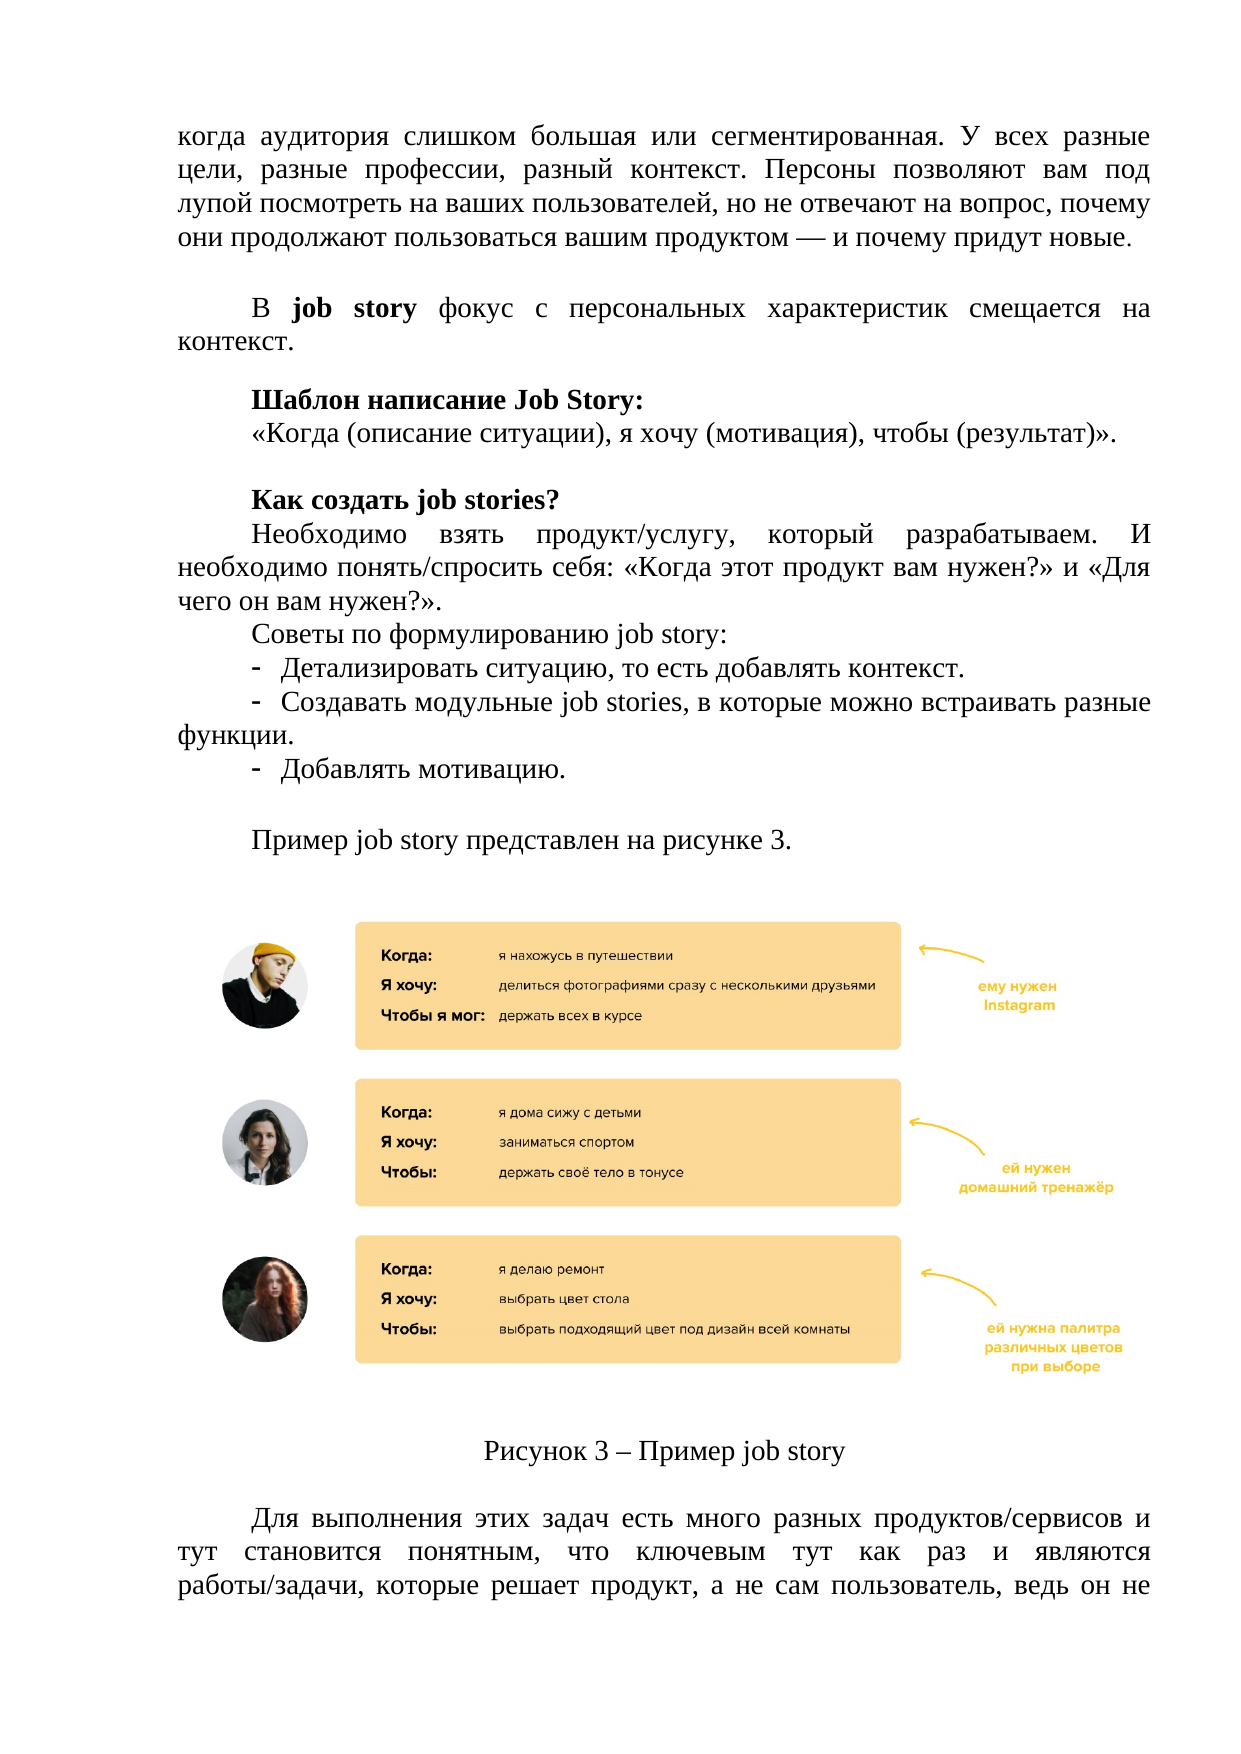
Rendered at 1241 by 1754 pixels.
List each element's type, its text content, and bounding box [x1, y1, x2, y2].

list Добавлять мотивацию. [177, 751, 1152, 785]
list Создавать модульные job stories, в которые можно встраивать разные функции. [177, 684, 1152, 751]
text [177, 118, 1152, 252]
list Необходимо взять продукт/услугу, который разрабатываем. И необходимо понять/спросить себя: «Когда этот продукт вам нужен?» и «Для чего он вам нужен?». [177, 516, 1152, 617]
list Советы по формулированию job story: [251, 617, 1152, 650]
text Пример job story представлен на рисунке 3. [177, 822, 1152, 856]
text В job story фокус с персональных характеристик смещается на контекст. [177, 290, 1152, 357]
text Шаблон написание Job Story: [177, 382, 1152, 415]
list Детализировать ситуацию, то есть добавлять контекст. [177, 650, 1152, 684]
text Как создать job stories? [177, 482, 1152, 516]
picture [177, 880, 1151, 1404]
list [177, 1500, 1152, 1601]
text «Когда (описание ситуации), я хочу (мотивация), чтобы (результат)». [177, 415, 1152, 449]
list Рисунок 3 – Пример job story [177, 1433, 1152, 1466]
